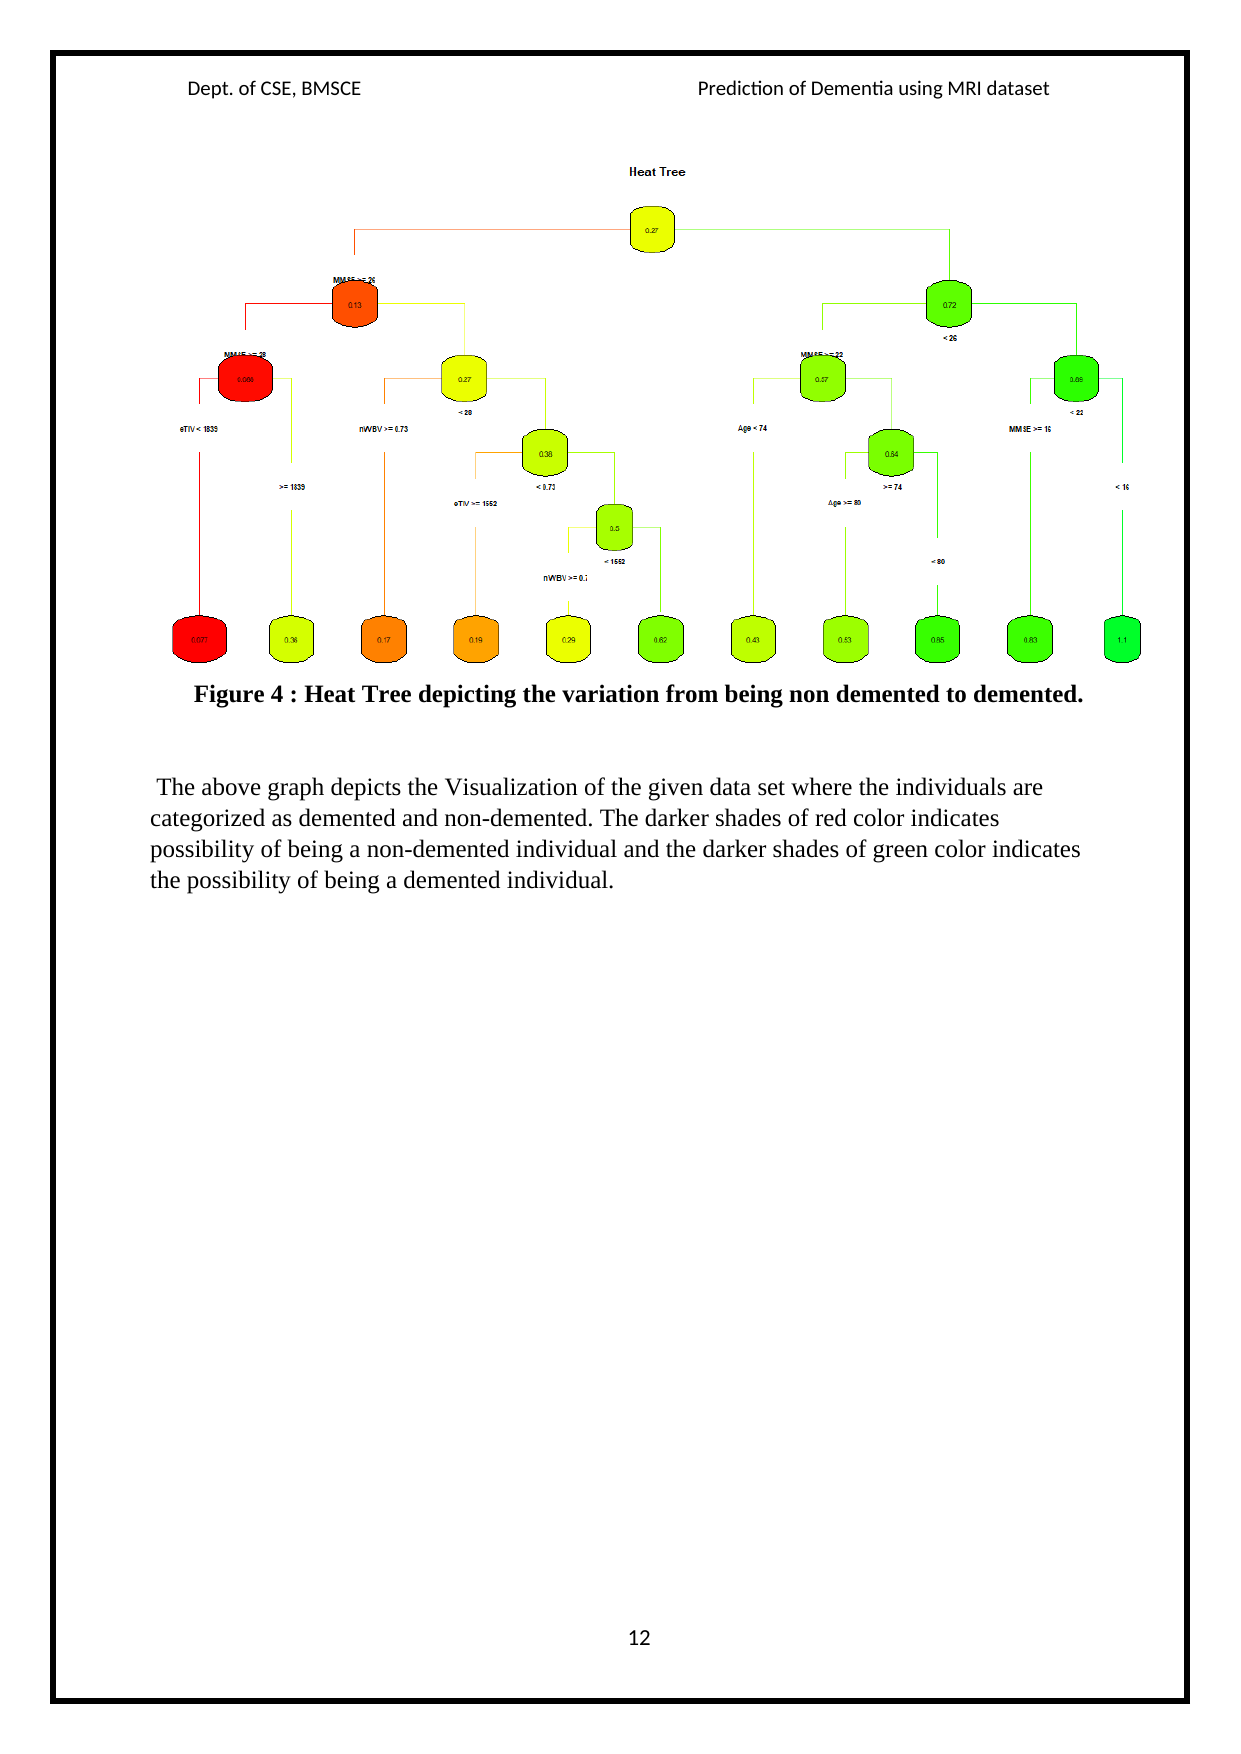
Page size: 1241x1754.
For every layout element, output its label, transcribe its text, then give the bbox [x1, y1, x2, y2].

text Figure 4 : Heat Tree depicting the variation from being non demented to demented. [150, 679, 1090, 707]
picture [150, 150, 1172, 677]
text The above graph depicts the Visualization of the given data set where the individuals are categorized as demented and non-demented. The darker shades of red color indicates possibility of being a non-demented individual and the darker shades of green color indicates the possibility of being a demented individual. [150, 772, 1090, 894]
